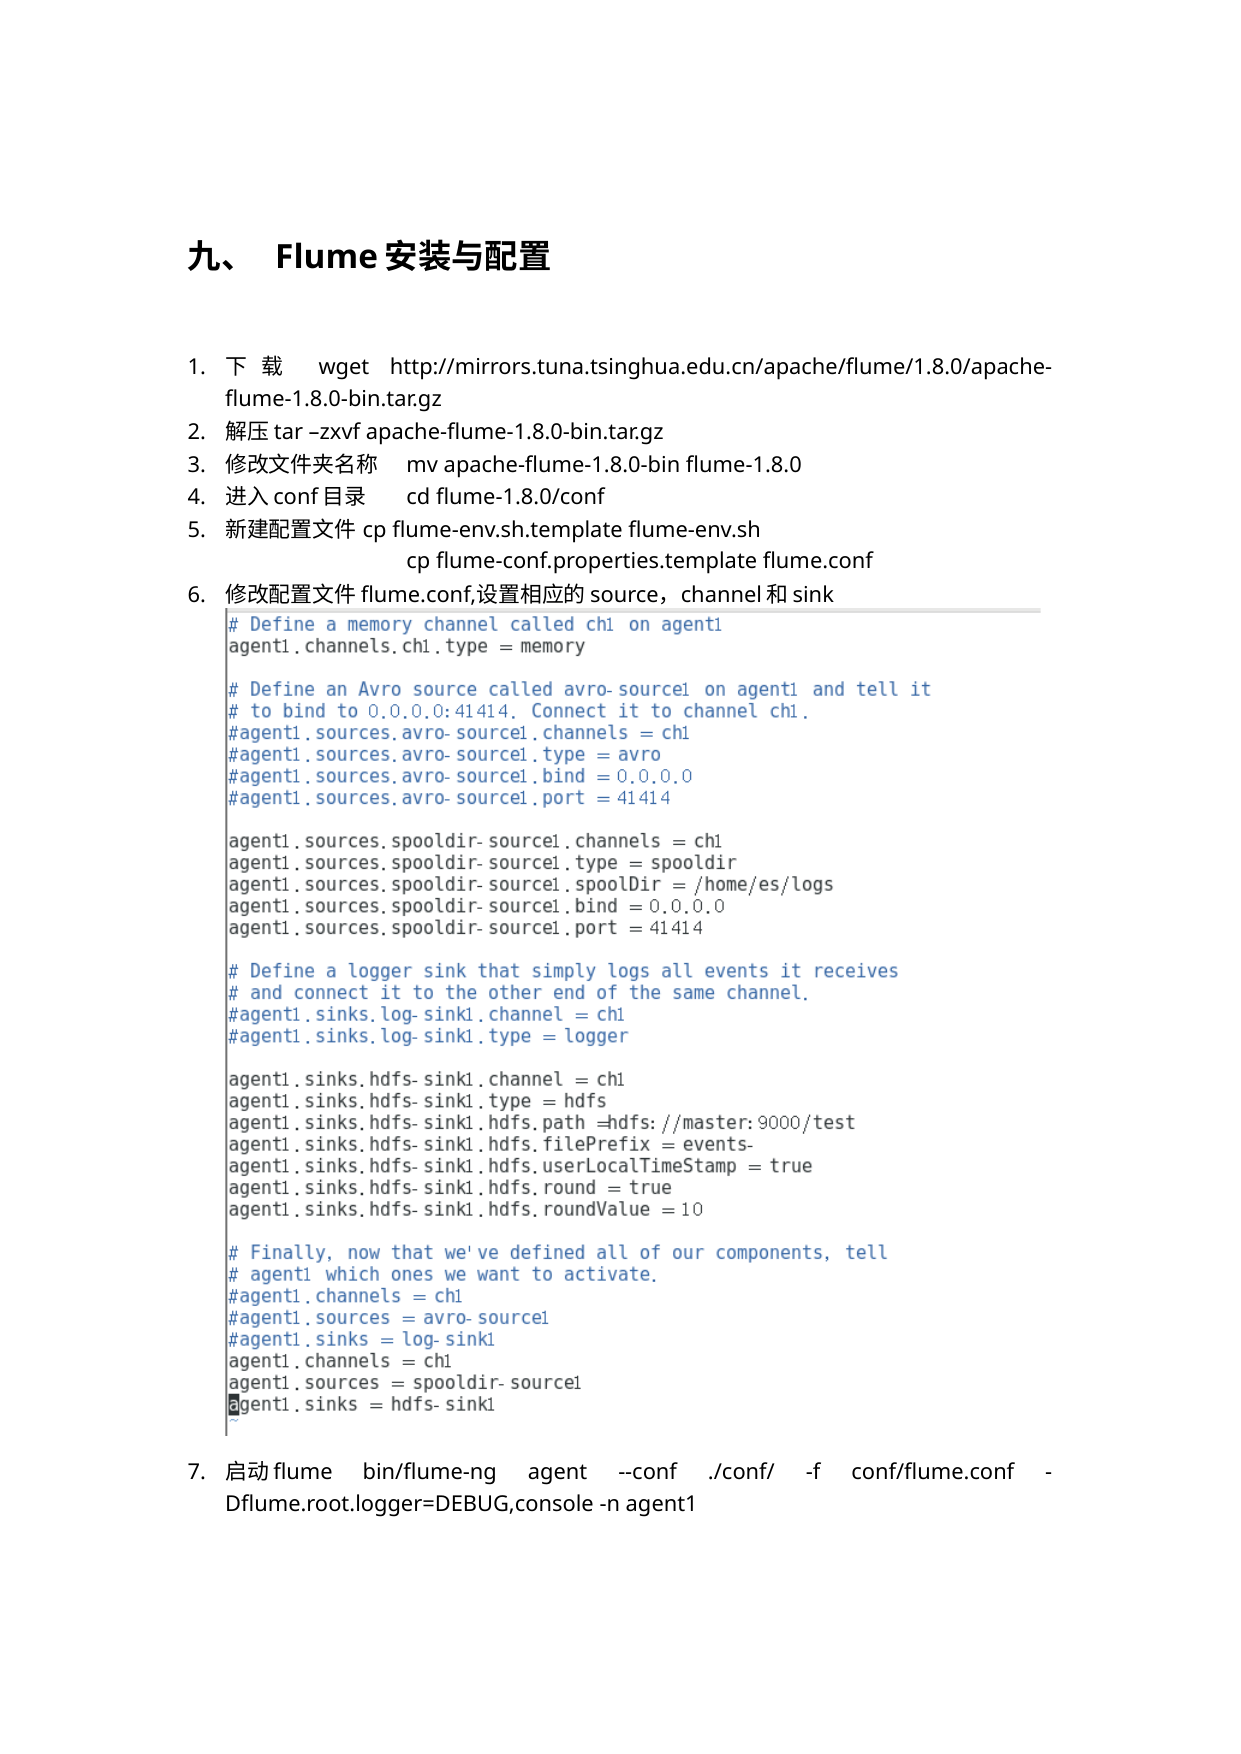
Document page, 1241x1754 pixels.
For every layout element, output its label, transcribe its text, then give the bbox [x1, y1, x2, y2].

list 启动flume bin/flume-ng agent --conf ./conf/ -f conf/flume.conf -Dflume.root.logger=DEBUG,console -n agent1 [187, 1454, 1053, 1519]
list 进入conf目录 cd flume-1.8.0/conf [187, 479, 1053, 511]
list cp flume-conf.properties.template flume.conf [406, 544, 1053, 576]
list 修改配置文件flume.conf,设置相应的source，channel和sink [187, 576, 1053, 609]
list 修改文件夹名称 mv apache-flume-1.8.0-bin flume-1.8.0 [187, 446, 1053, 479]
picture [225, 608, 1041, 1436]
list 新建配置文件 cp flume-env.sh.template flume-env.sh [187, 511, 1053, 544]
subtitle Flume安装与配置 [187, 222, 1053, 287]
list 下载 wget http://mirrors.tuna.tsinghua.edu.cn/apache/flume/1.8.0/apache-flume-1.8.0-bin.tar.gz [187, 349, 1053, 414]
list 解压 tar –zxvf apache-flume-1.8.0-bin.tar.gz [187, 414, 1053, 446]
